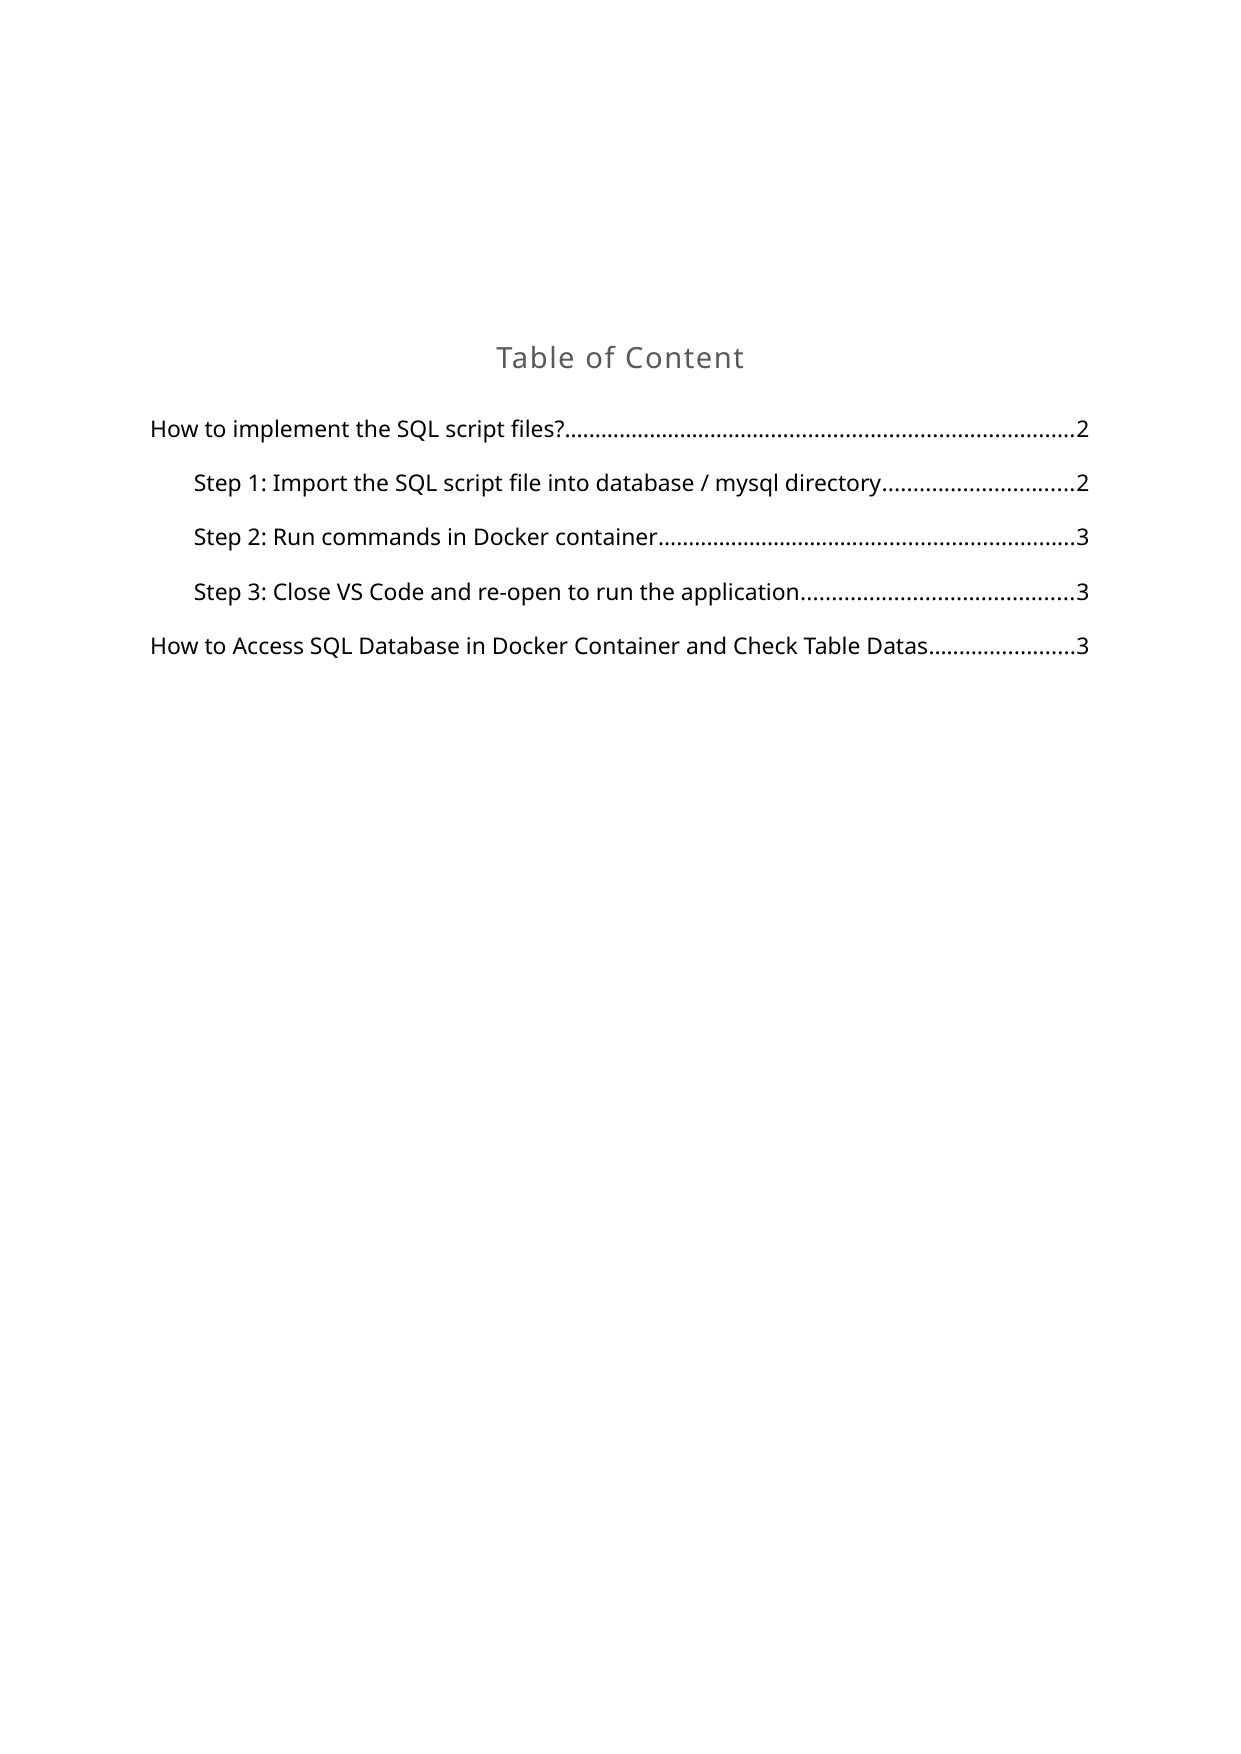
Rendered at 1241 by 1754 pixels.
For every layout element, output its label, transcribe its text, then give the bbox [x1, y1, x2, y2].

subtitle Table of Content [150, 324, 1090, 389]
